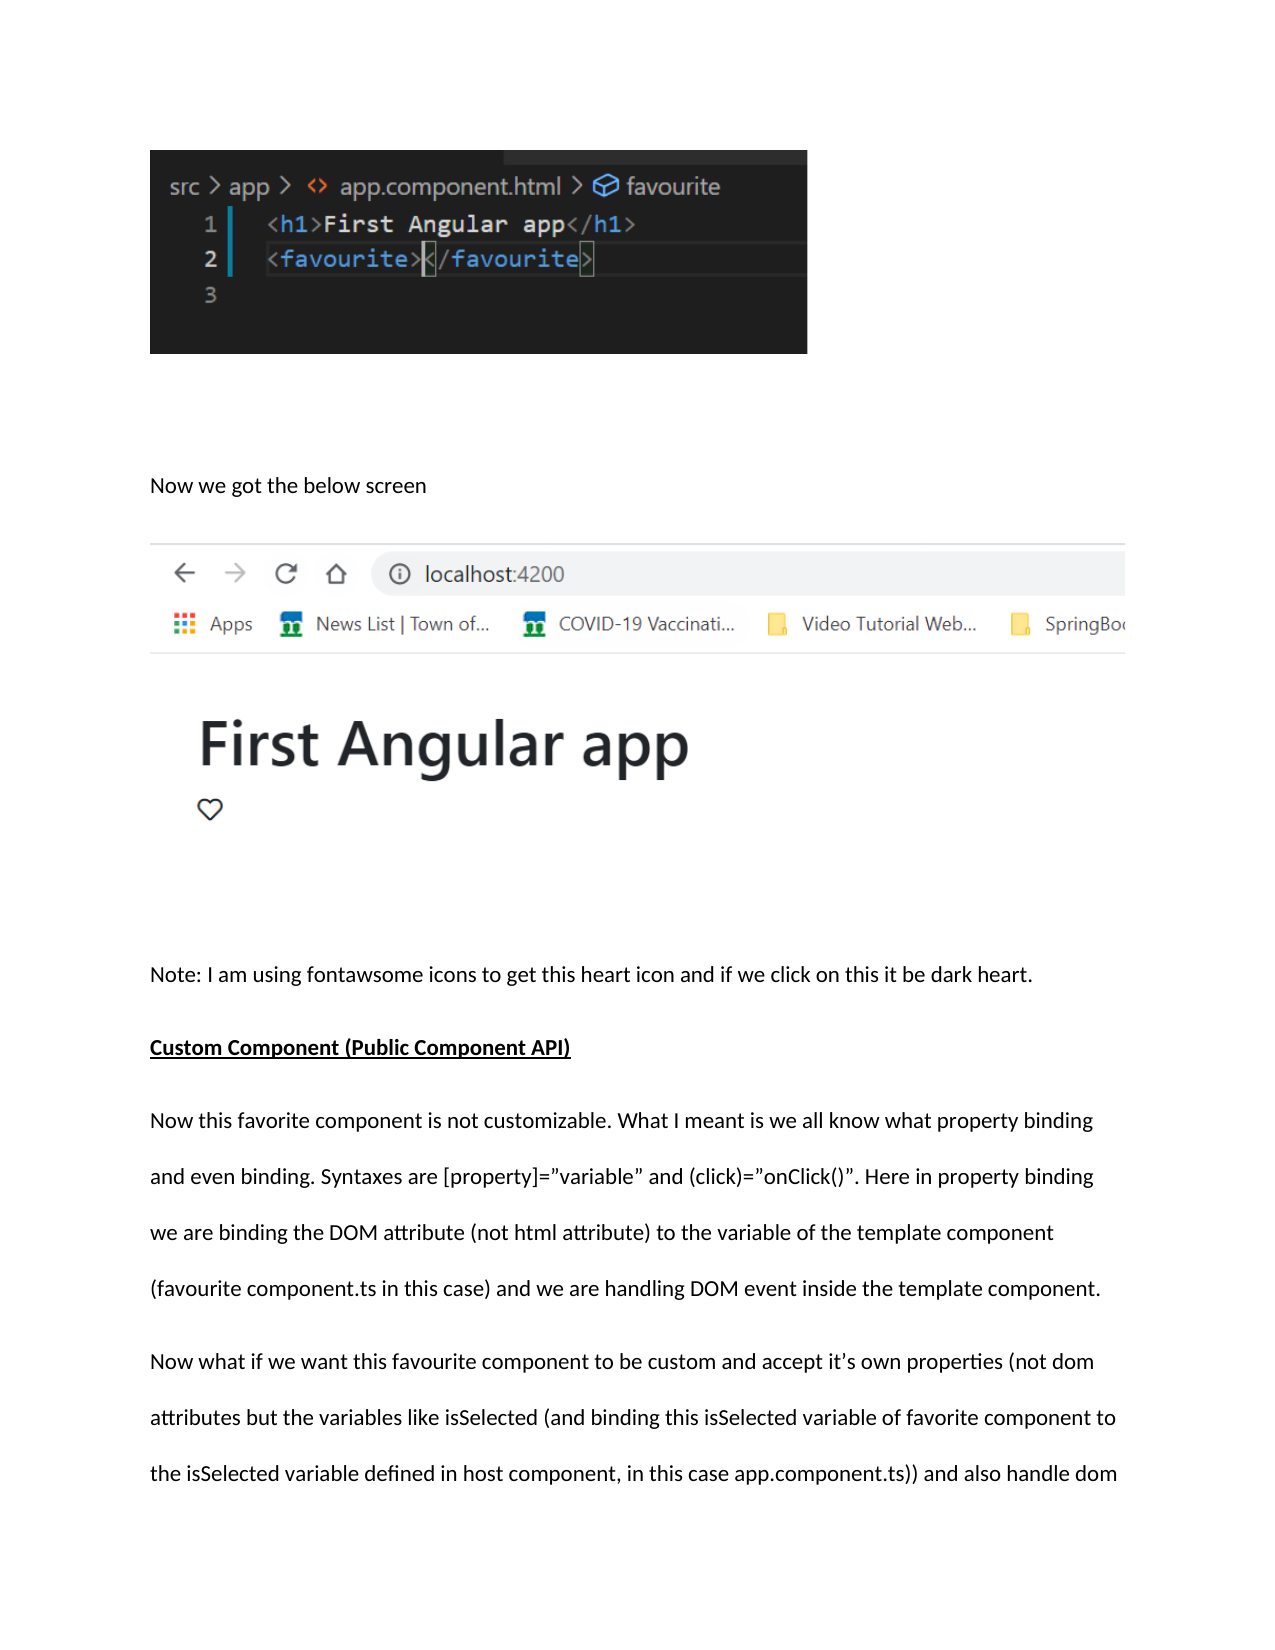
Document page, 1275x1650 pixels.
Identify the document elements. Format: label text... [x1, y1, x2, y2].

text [150, 1347, 1125, 1487]
picture [150, 543, 1125, 916]
text Note: I am using fontawsome icons to get this heart icon and if we click on this it be dark heart. [150, 961, 1125, 989]
text Custom Component (Public Component API) [150, 1033, 1125, 1061]
picture [150, 150, 808, 354]
text Now this favorite component is not customizable. What I meant is we all know what property binding and even binding. Syntaxes are [property]=”variable” and (click)=”onClick()”. Here in property binding we are binding the DOM attribute (not html attribute) to the variable of the template component (favourite component.ts in this case) and we are handling DOM event inside the template component. [150, 1106, 1125, 1302]
text Now we got the below screen [150, 471, 1125, 499]
